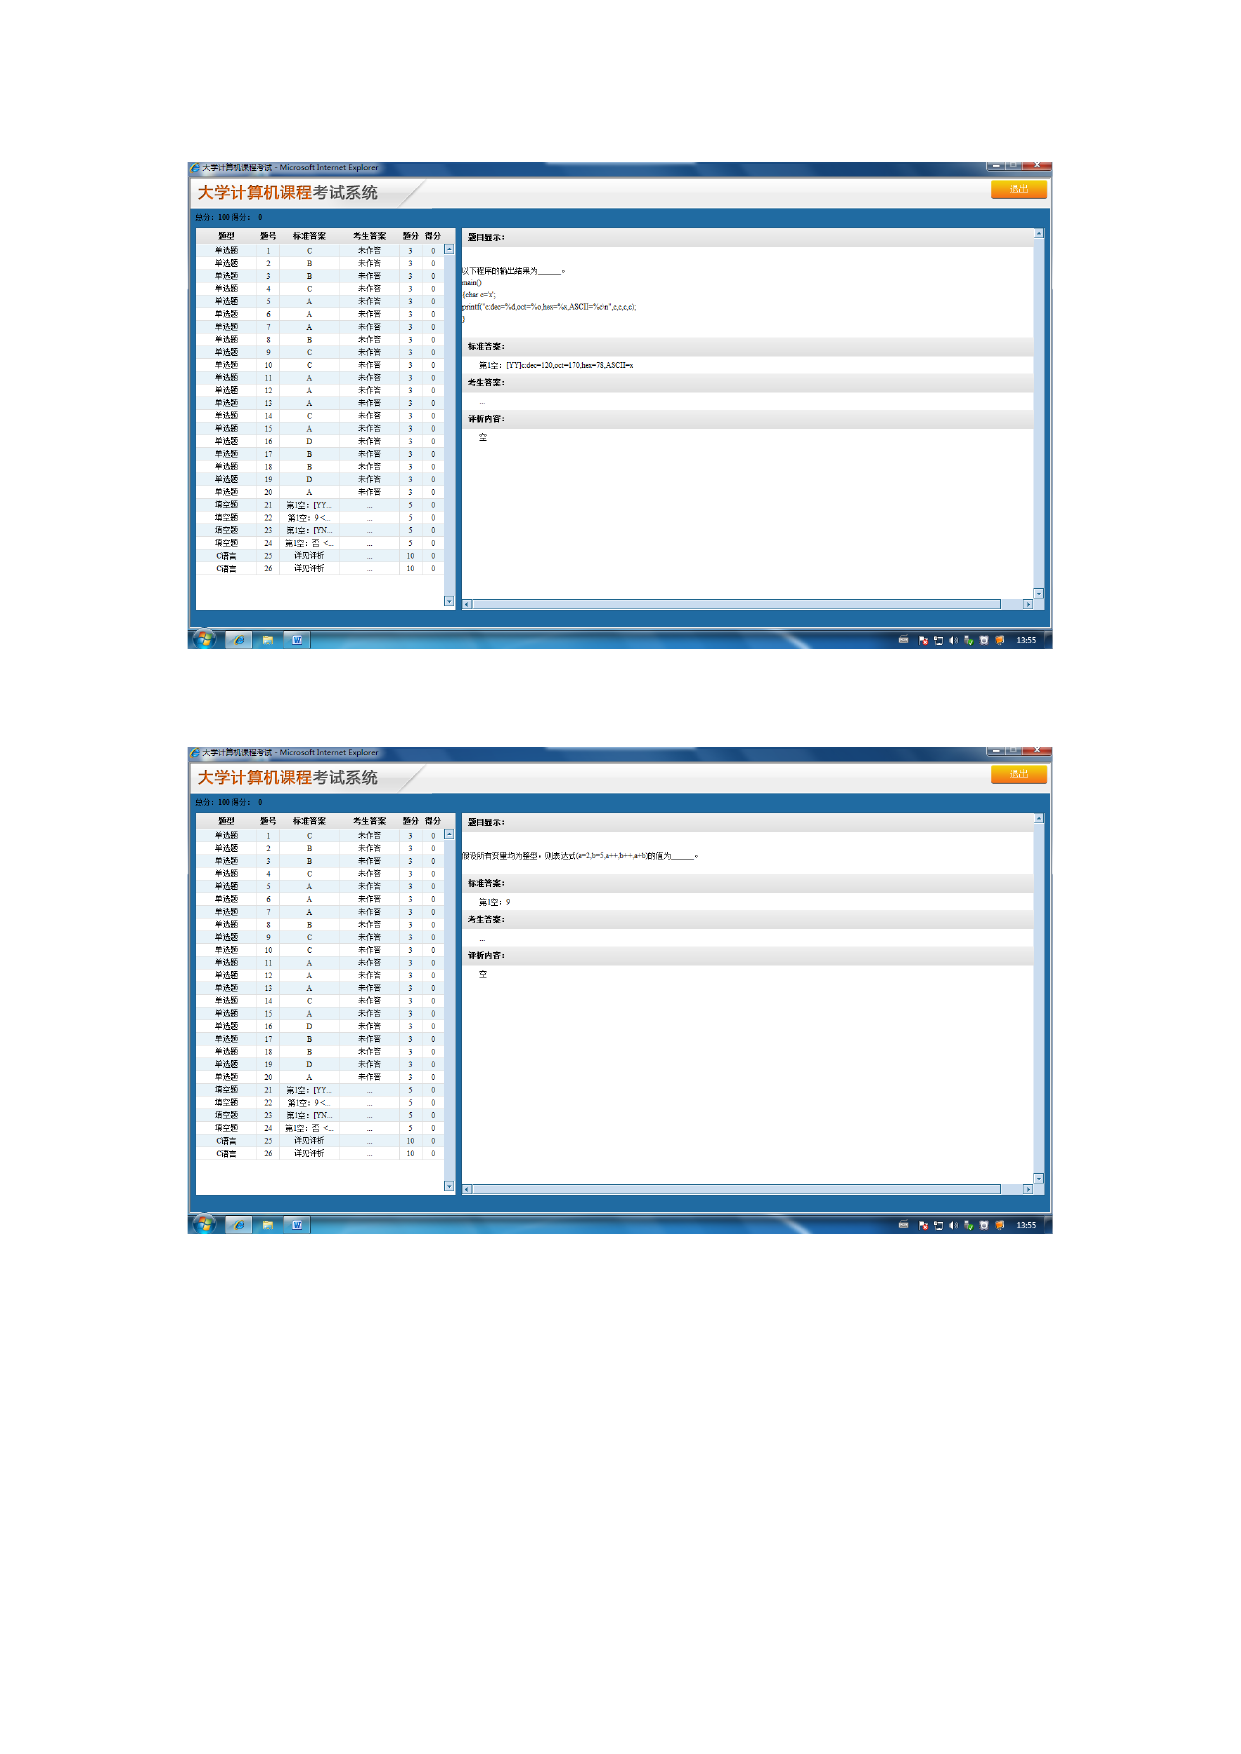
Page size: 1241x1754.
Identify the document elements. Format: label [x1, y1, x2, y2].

picture [187, 162, 1053, 649]
picture [187, 747, 1053, 1234]
